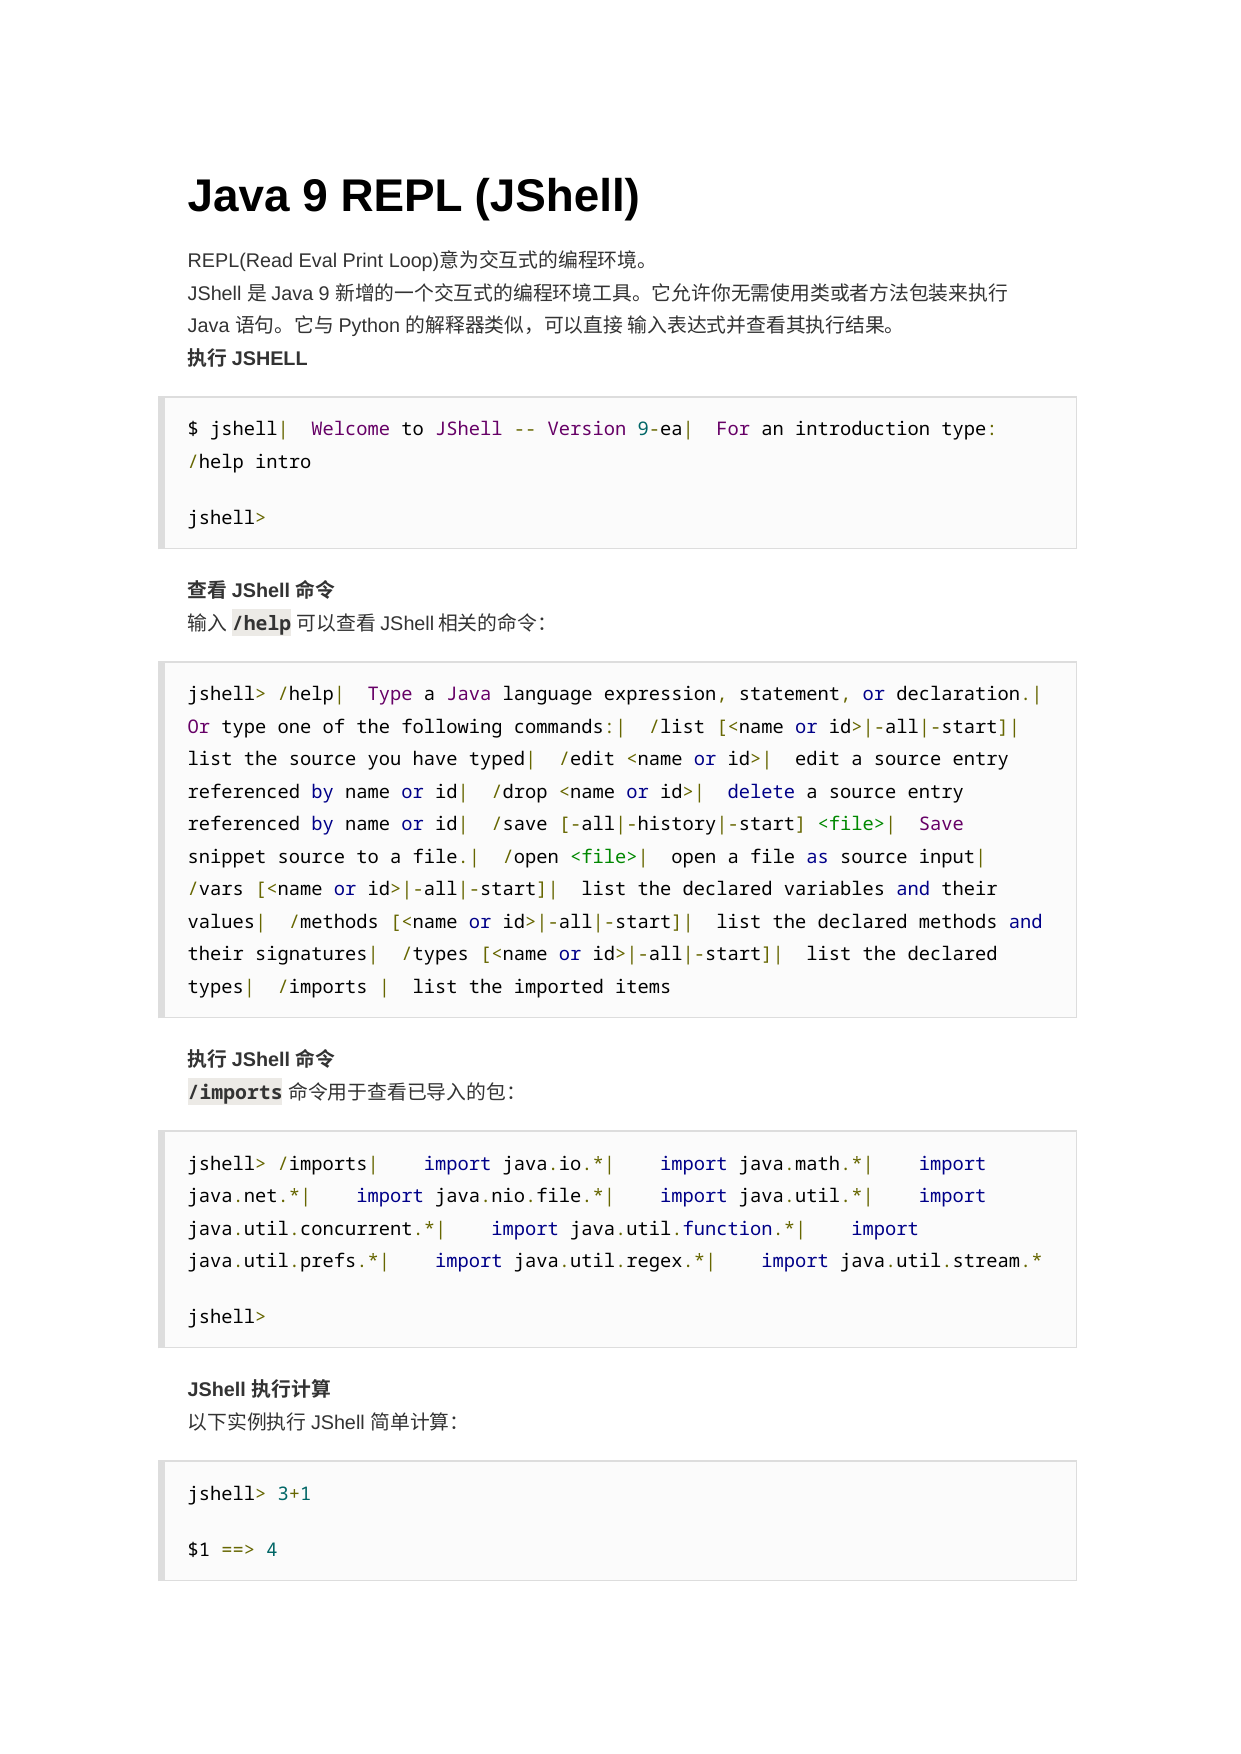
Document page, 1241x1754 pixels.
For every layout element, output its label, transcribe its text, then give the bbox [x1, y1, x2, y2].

text REPL(Read Eval Print Loop)意为交互式的编程环境。 [187, 243, 1053, 275]
subtitle Java 9 REPL (JShell) [187, 162, 1053, 227]
text jshell> /imports| import java.io.*| import java.math.*| import java.net.*| import java.nio.file.*| import java.util.*| import java.util.concurrent.*| import java.util.function.*| import java.util.prefs.*| import java.util.regex.*| import java.util.stream.* [165, 1132, 1076, 1276]
text jshell> [165, 1284, 1076, 1347]
text JShell 是 Java 9 新增的一个交互式的编程环境工具。它允许你无需使用类或者方法包装来执行 Java 语句。它与 Python 的解释器类似，可以直接 输入表达式并查看其执行结果。 [187, 275, 1053, 340]
text 输入 /help 可以查看 JShell相关的命令： [187, 605, 1053, 638]
text 执行 JShell 命令 [187, 1042, 1053, 1074]
text jshell> [165, 484, 1076, 548]
text jshell> /help| Type a Java language expression, statement, or declaration.| Or type one of the following commands:| /list [<name or id>|-all|-start]| list the source you have typed| /edit <name or id>| edit a source entry referenced by name or id| /drop <name or id>| delete a source entry referenced by name or id| /save [-all|-history|-start] <file>| Save snippet source to a file.| /open <file>| open a file as source input| /vars [<name or id>|-all|-start]| list the declared variables and their values| /methods [<name or id>|-all|-start]| list the declared methods and their signatures| /types [<name or id>|-all|-start]| list the declared types| /imports | list the imported items [165, 663, 1076, 1017]
text $ jshell| Welcome to JShell -- Version 9-ea| For an introduction type: /help intro [165, 398, 1076, 477]
text JShell 执行计算 [187, 1372, 1053, 1404]
text 执行 JSHELL [187, 340, 1053, 373]
text 以下实例执行 JShell 简单计算： [187, 1404, 1053, 1437]
text jshell> 3+1 [165, 1462, 1076, 1509]
text /imports 命令用于查看已导入的包： [187, 1074, 1053, 1107]
text 查看 JShell 命令 [187, 573, 1053, 605]
text $1 ==> 4 [165, 1516, 1076, 1580]
